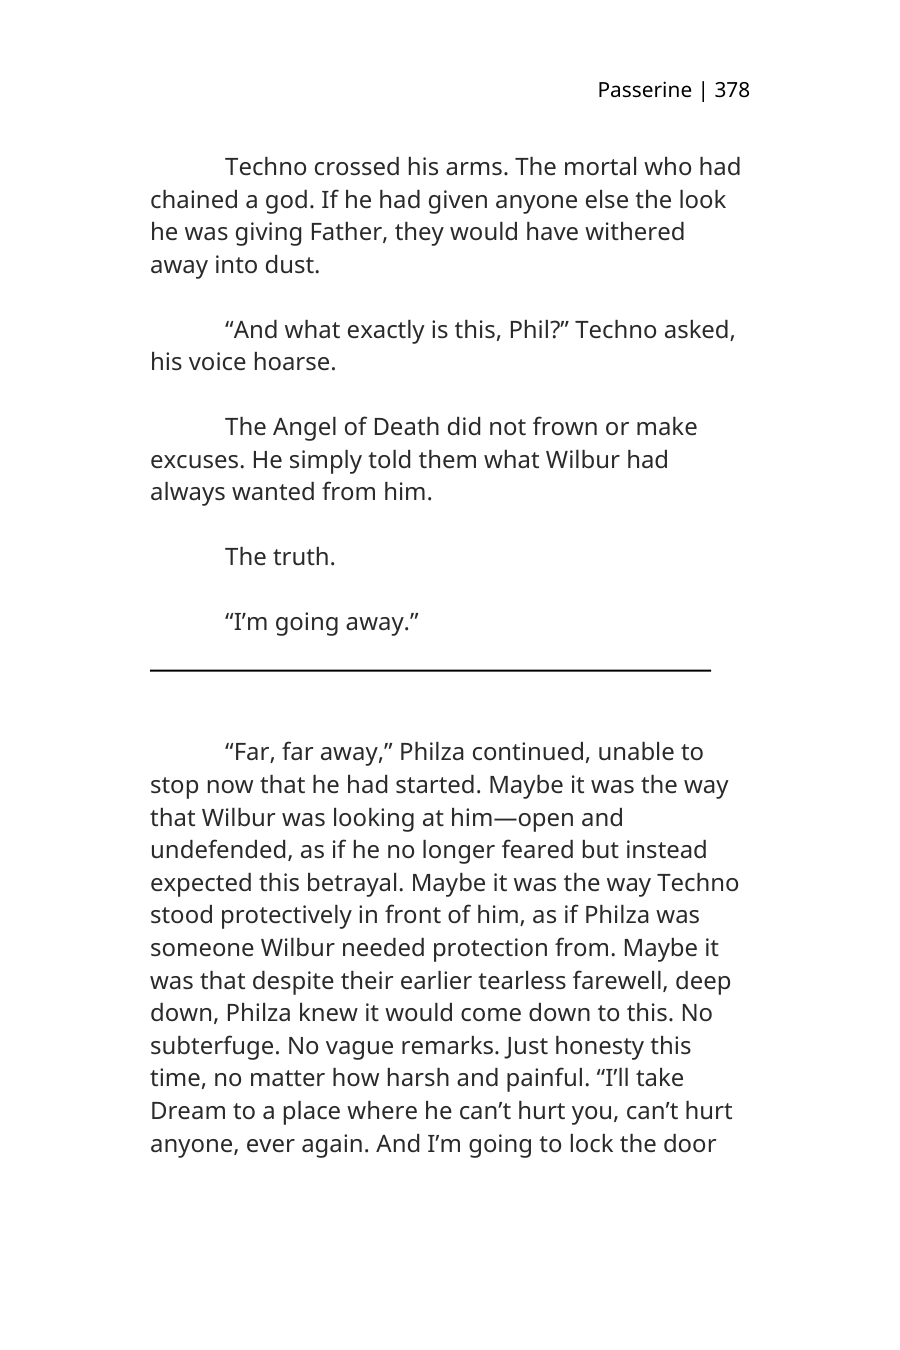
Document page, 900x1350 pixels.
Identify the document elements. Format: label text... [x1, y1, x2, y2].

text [150, 735, 750, 1159]
text Techno crossed his arms. The mortal who had chained a god. If he had given anyone else the look he was giving Father, they would have withered away into dust. [150, 150, 750, 280]
text “And what exactly is this, Phil?” Techno asked, his voice hoarse. [150, 313, 750, 378]
text “I’m going away.” [150, 605, 750, 637]
text The Angel of Death did not frown or make excuses. He simply told them what Wilbur had always wanted from him. [150, 410, 750, 508]
text The truth. [150, 540, 750, 573]
